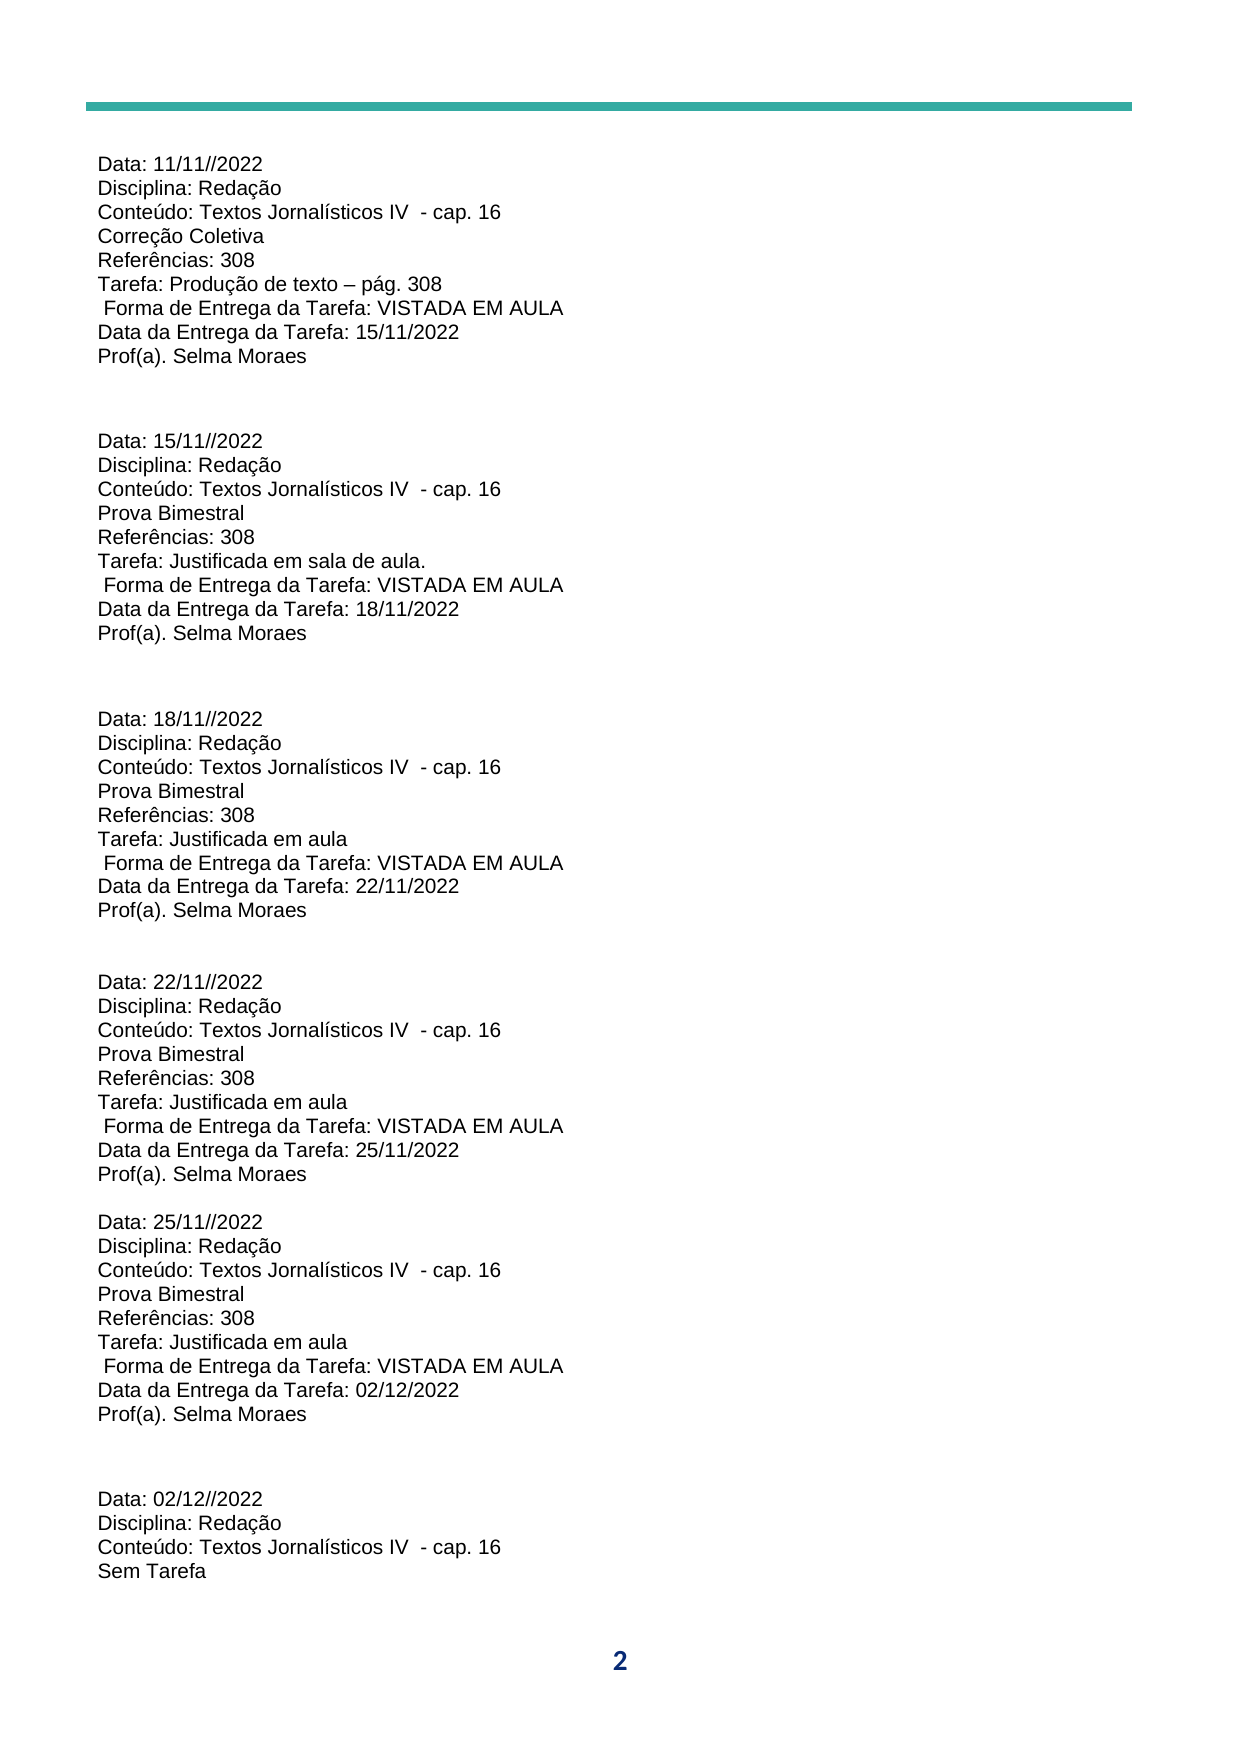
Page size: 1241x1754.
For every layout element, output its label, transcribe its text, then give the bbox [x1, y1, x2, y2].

text Forma de Entrega da Tarefa: VISTADA EM AULA Data da Entrega da Tarefa: 22/11/2022 Prof(a). Selma Moraes [97, 850, 1143, 922]
text Tarefa: Produção de texto – pág. 308 [97, 272, 1143, 296]
text Data: 11/11//2022 Disciplina: Redação Conteúdo: Textos Jornalísticos IV - cap. 16 [97, 152, 1143, 224]
text Data: 02/12//2022 Disciplina: Redação Conteúdo: Textos Jornalísticos IV - cap. 16 [97, 1487, 1143, 1559]
text Tarefa: Justificada em aula [97, 1329, 1143, 1353]
text Tarefa: Justificada em aula [97, 826, 1143, 850]
text Correção Coletiva [97, 224, 1143, 248]
text Referências: 308 [97, 525, 1143, 549]
text Tarefa: Justificada em aula [97, 1090, 1143, 1114]
text Forma de Entrega da Tarefa: VISTADA EM AULA Data da Entrega da Tarefa: 25/11/2022 Prof(a). Selma Moraes [97, 1114, 1143, 1186]
text Prova Bimestral [97, 1042, 1143, 1066]
text Data: 15/11//2022 Disciplina: Redação Conteúdo: Textos Jornalísticos IV - cap. 16 [97, 429, 1143, 501]
text Prova Bimestral [97, 778, 1143, 802]
text Data: 25/11//2022 Disciplina: Redação Conteúdo: Textos Jornalísticos IV - cap. 16 [97, 1210, 1143, 1282]
text Data: 18/11//2022 Disciplina: Redação Conteúdo: Textos Jornalísticos IV - cap. 16 [97, 707, 1143, 778]
text Forma de Entrega da Tarefa: VISTADA EM AULA Data da Entrega da Tarefa: 15/11/2022 Prof(a). Selma Moraes [97, 296, 1143, 367]
text Prova Bimestral [97, 1282, 1143, 1306]
text Data: 22/11//2022 Disciplina: Redação Conteúdo: Textos Jornalísticos IV - cap. 16 [97, 970, 1143, 1042]
text Referências: 308 [97, 1306, 1143, 1329]
text Referências: 308 [97, 802, 1143, 826]
text Tarefa: Justificada em sala de aula. [97, 549, 1143, 573]
text Referências: 308 [97, 248, 1143, 272]
text Prova Bimestral [97, 501, 1143, 525]
text Forma de Entrega da Tarefa: VISTADA EM AULA Data da Entrega da Tarefa: 02/12/2022 Prof(a). Selma Moraes [97, 1353, 1143, 1425]
text Forma de Entrega da Tarefa: VISTADA EM AULA Data da Entrega da Tarefa: 18/11/2022 Prof(a). Selma Moraes [97, 573, 1143, 645]
text Sem Tarefa [97, 1559, 1143, 1583]
text Referências: 308 [97, 1066, 1143, 1090]
